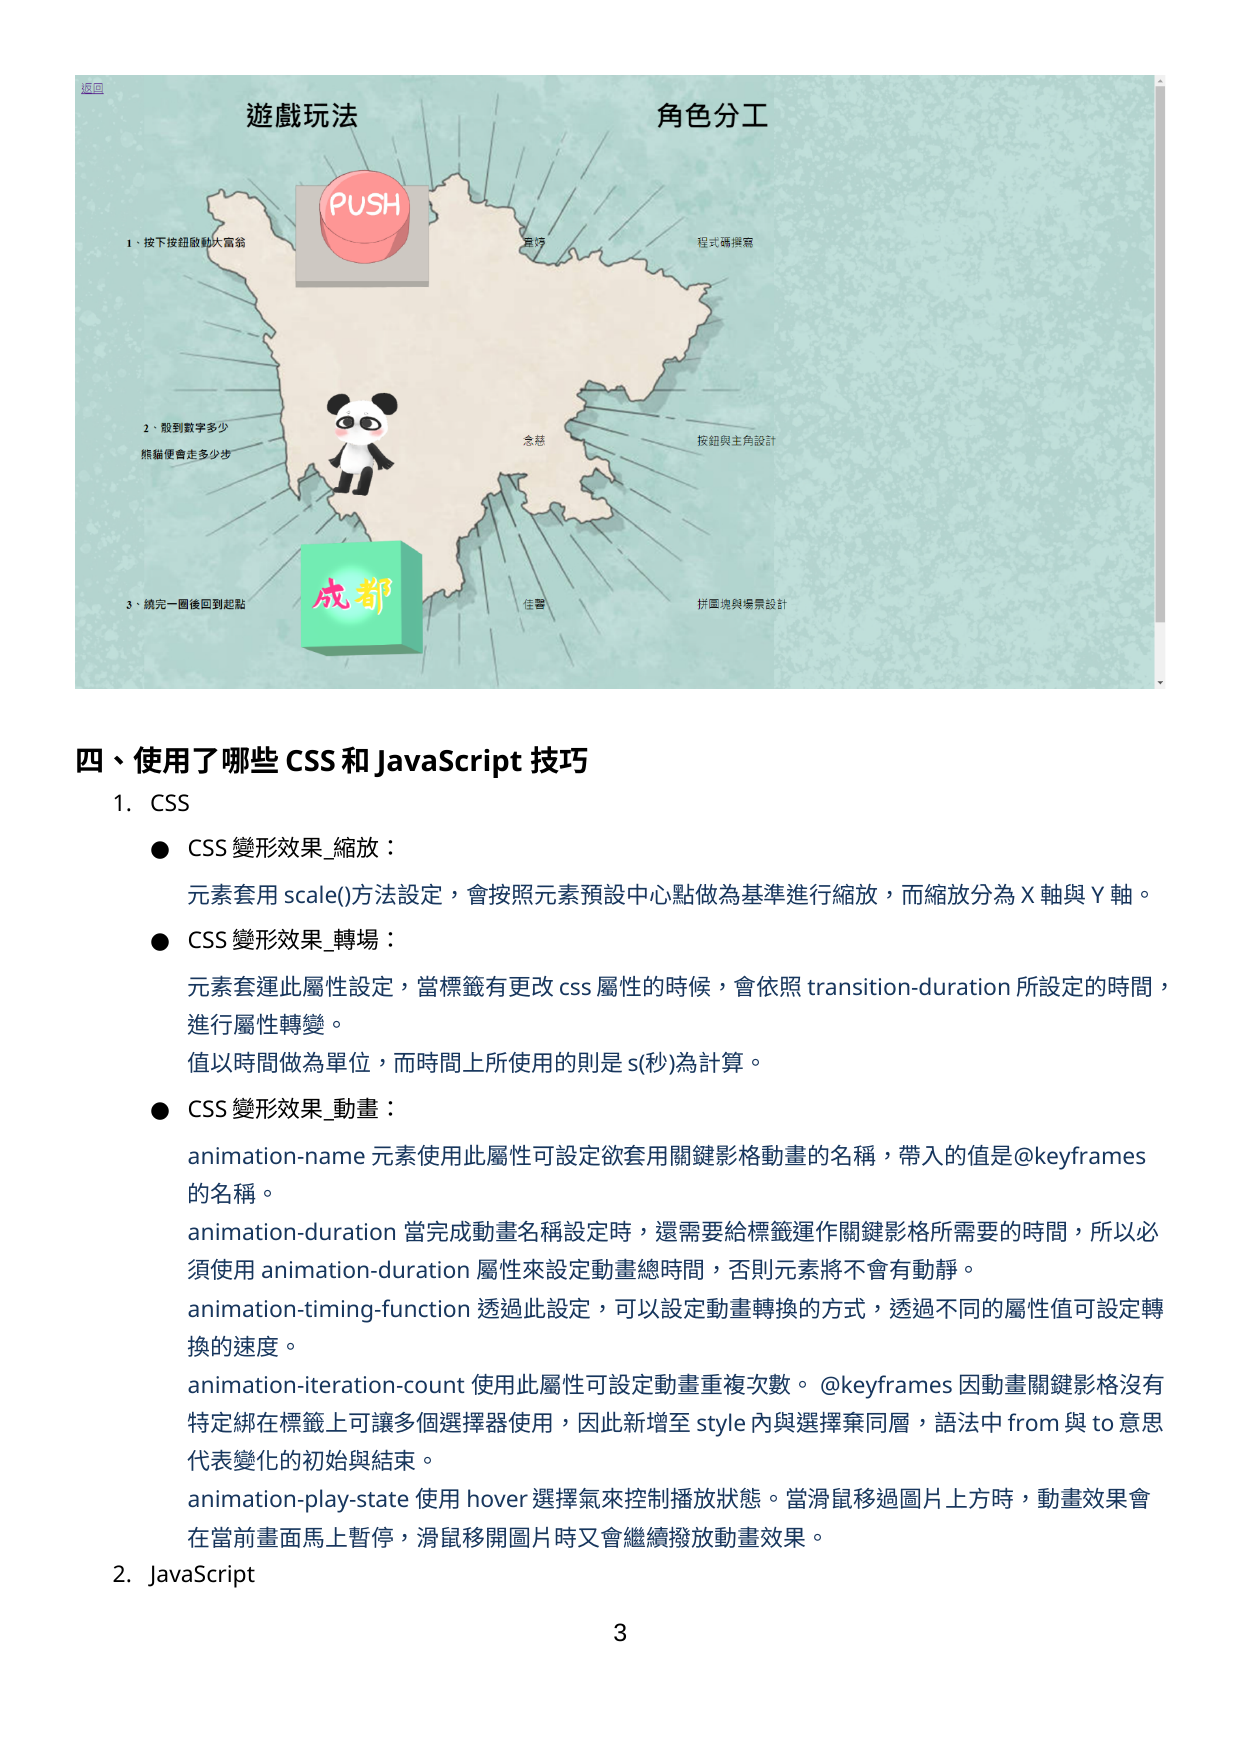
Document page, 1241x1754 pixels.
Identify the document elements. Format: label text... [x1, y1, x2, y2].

text animation-timing-function 透過此設定，可以設定動畫轉換的方式，透過不同的屬性值可設定轉換的速度。 [187, 1290, 1165, 1362]
text animation-play-state 使用hover選擇氣來控制播放狀態。當滑鼠移過圖片上方時，動畫效果會在當前畫面馬上暫停，滑鼠移開圖片時又會繼續撥放動畫效果。 [187, 1481, 1165, 1553]
text 元素套用scale()方法設定，會按照元素預設中心點做為基準進行縮放，而縮放分為 X 軸與 Y 軸。 [187, 877, 1165, 910]
text 元素套運此屬性設定，當標籤有更改css屬性的時候，會依照transition-duration所設定的時間，進行屬性轉變。 [187, 969, 1165, 1040]
list CSS變形效果_動畫： [150, 1083, 1165, 1131]
text 四、使用了哪些CSS和JavaScript 技巧 [75, 738, 1165, 780]
list JavaScript [112, 1558, 1165, 1589]
text animation-name 元素使用此屬性可設定欲套用關鍵影格動畫的名稱，帶入的值是@keyframes的名稱。 [187, 1137, 1165, 1209]
picture [75, 75, 1166, 689]
list CSS [112, 787, 1165, 818]
list CSS變形效果_縮放： [150, 823, 1165, 869]
text animation-duration 當完成動畫名稱設定時，還需要給標籤運作關鍵影格所需要的時間，所以必須使用animation-duration 屬性來設定動畫總時間，否則元素將不會有動靜。 [187, 1214, 1165, 1285]
list CSS變形效果_轉場： [150, 915, 1165, 962]
text 值以時間做為單位，而時間上所使用的則是s(秒)為計算。 [187, 1045, 1165, 1078]
text animation-iteration-count 使用此屬性可設定動畫重複次數。 @keyframes 因動畫關鍵影格沒有特定綁在標籤上可讓多個選擇器使用，因此新增至style內與選擇棄同層，語法中from與to意思代表變化的初始與結束。 [187, 1367, 1165, 1476]
